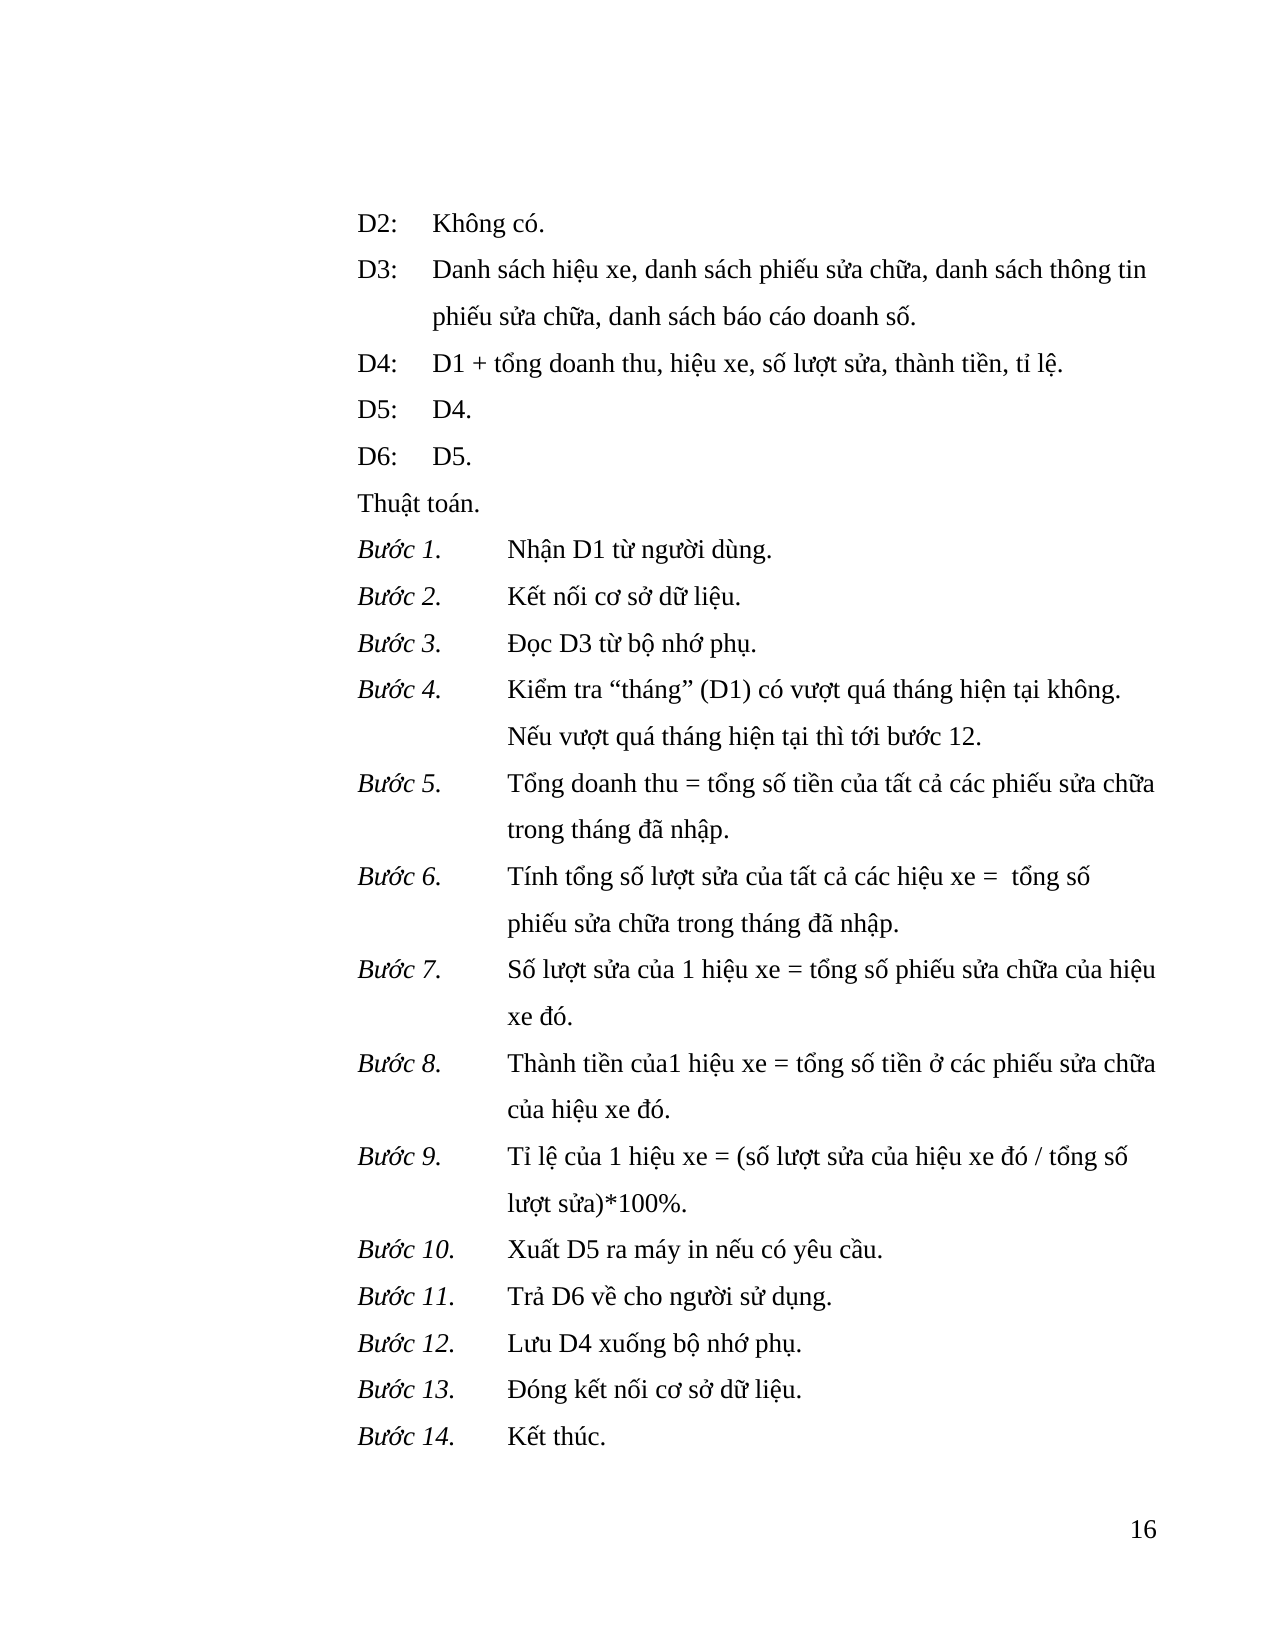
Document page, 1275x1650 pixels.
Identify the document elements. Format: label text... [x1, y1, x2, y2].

list Tính tổng số lượt sửa của tất cả các hiệu xe = tổng số phiếu sửa chữa trong tháng đã nhập. [357, 860, 1156, 938]
list Đóng kết nối cơ sở dữ liệu. [357, 1374, 1156, 1405]
list Kết nối cơ sở dữ liệu. [357, 580, 1156, 611]
list Nhận D1 từ người dùng. [357, 534, 1156, 565]
list D5. [357, 440, 1156, 471]
list Kết thúc. [357, 1420, 1156, 1451]
list Không có. [357, 207, 1156, 238]
list Tổng doanh thu = tổng số tiền của tất cả các phiếu sửa chữa trong tháng đã nhập. [357, 767, 1156, 845]
list Trả D6 về cho người sử dụng. [357, 1280, 1156, 1311]
list D4. [357, 394, 1156, 425]
list Xuất D5 ra máy in nếu có yêu cầu. [357, 1234, 1156, 1265]
list Danh sách hiệu xe, danh sách phiếu sửa chữa, danh sách thông tin phiếu sửa chữa, danh sách báo cáo doanh số. [357, 254, 1156, 331]
list Lưu D4 xuống bộ nhớ phụ. [357, 1327, 1156, 1358]
list Tỉ lệ của 1 hiệu xe = (số lượt sửa của hiệu xe đó / tổng số lượt sửa)*100%. [357, 1140, 1156, 1218]
text Thuật toán. [282, 487, 1156, 518]
list Thành tiền của1 hiệu xe = tổng số tiền ở các phiếu sửa chữa của hiệu xe đó. [357, 1047, 1156, 1125]
list Đọc D3 từ bộ nhớ phụ. [357, 627, 1156, 658]
list D1 + tổng doanh thu, hiệu xe, số lượt sửa, thành tiền, tỉ lệ. [357, 347, 1156, 378]
list Kiểm tra “tháng” (D1) có vượt quá tháng hiện tại không. Nếu vượt quá tháng hiện tại thì tới bước 12. [357, 674, 1156, 751]
list Số lượt sửa của 1 hiệu xe = tổng số phiếu sửa chữa của hiệu xe đó. [357, 954, 1156, 1031]
